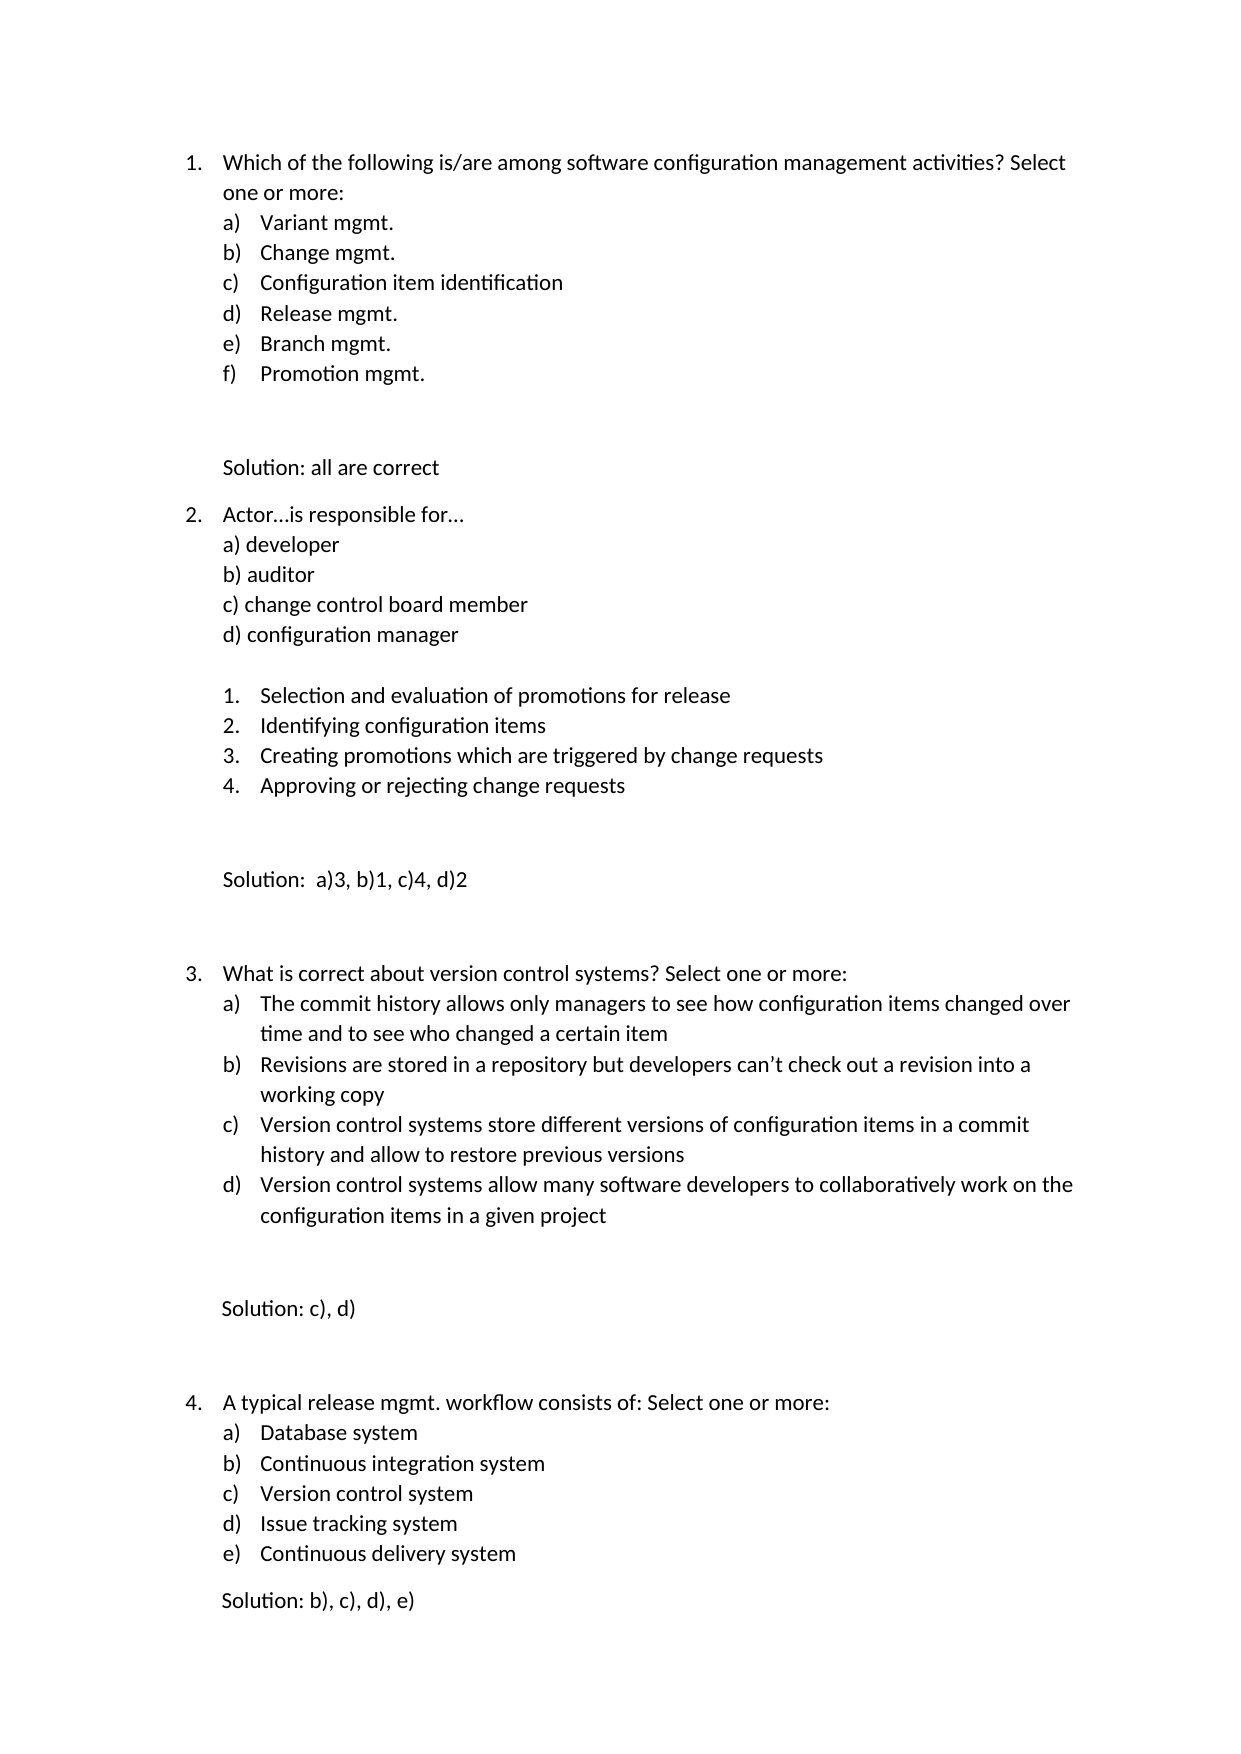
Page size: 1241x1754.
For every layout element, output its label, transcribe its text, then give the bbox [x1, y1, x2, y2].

text Solution: b), c), d), e) [221, 1586, 1093, 1614]
list Version control system [223, 1479, 1093, 1507]
list Version control systems store different versions of configuration items in a commit history and allow to restore previous versions [223, 1110, 1093, 1168]
text Solution: c), d) [221, 1294, 1093, 1322]
list A typical release mgmt. workflow consists of: Select one or more: [185, 1388, 1093, 1416]
text Solution: a)3, b)1, c)4, d)2 [223, 865, 1093, 893]
text Solution: all are correct [223, 453, 1093, 481]
list Selection and evaluation of promotions for release [223, 681, 1093, 709]
list Creating promotions which are triggered by change requests [223, 741, 1093, 769]
list The commit history allows only managers to see how configuration items changed over time and to see who changed a certain item [223, 989, 1093, 1047]
list Promotion mgmt. [223, 359, 1093, 387]
list Continuous integration system [223, 1449, 1093, 1477]
list Branch mgmt. [223, 329, 1093, 357]
list Revisions are stored in a repository but developers can’t check out a revision into a working copy [223, 1050, 1093, 1108]
list d) configuration manager [223, 621, 1093, 648]
list a) developer [223, 530, 1093, 558]
list Version control systems allow many software developers to collaboratively work on the configuration items in a given project [223, 1171, 1093, 1229]
list Configuration item identification [223, 268, 1093, 296]
list What is correct about version control systems? Select one or more: [185, 959, 1093, 987]
list Continuous delivery system [223, 1539, 1093, 1567]
list b) auditor [223, 560, 1093, 588]
list Actor…is responsible for… [185, 500, 1093, 528]
list Identifying configuration items [223, 711, 1093, 739]
list Issue tracking system [223, 1509, 1093, 1537]
list Variant mgmt. [223, 208, 1093, 236]
list Approving or rejecting change requests [223, 772, 1093, 799]
list Change mgmt. [223, 238, 1093, 266]
list Which of the following is/are among software configuration management activities? Select one or more: [185, 148, 1093, 206]
list Release mgmt. [223, 299, 1093, 327]
list Database system [223, 1418, 1093, 1446]
list c) change control board member [223, 590, 1093, 618]
